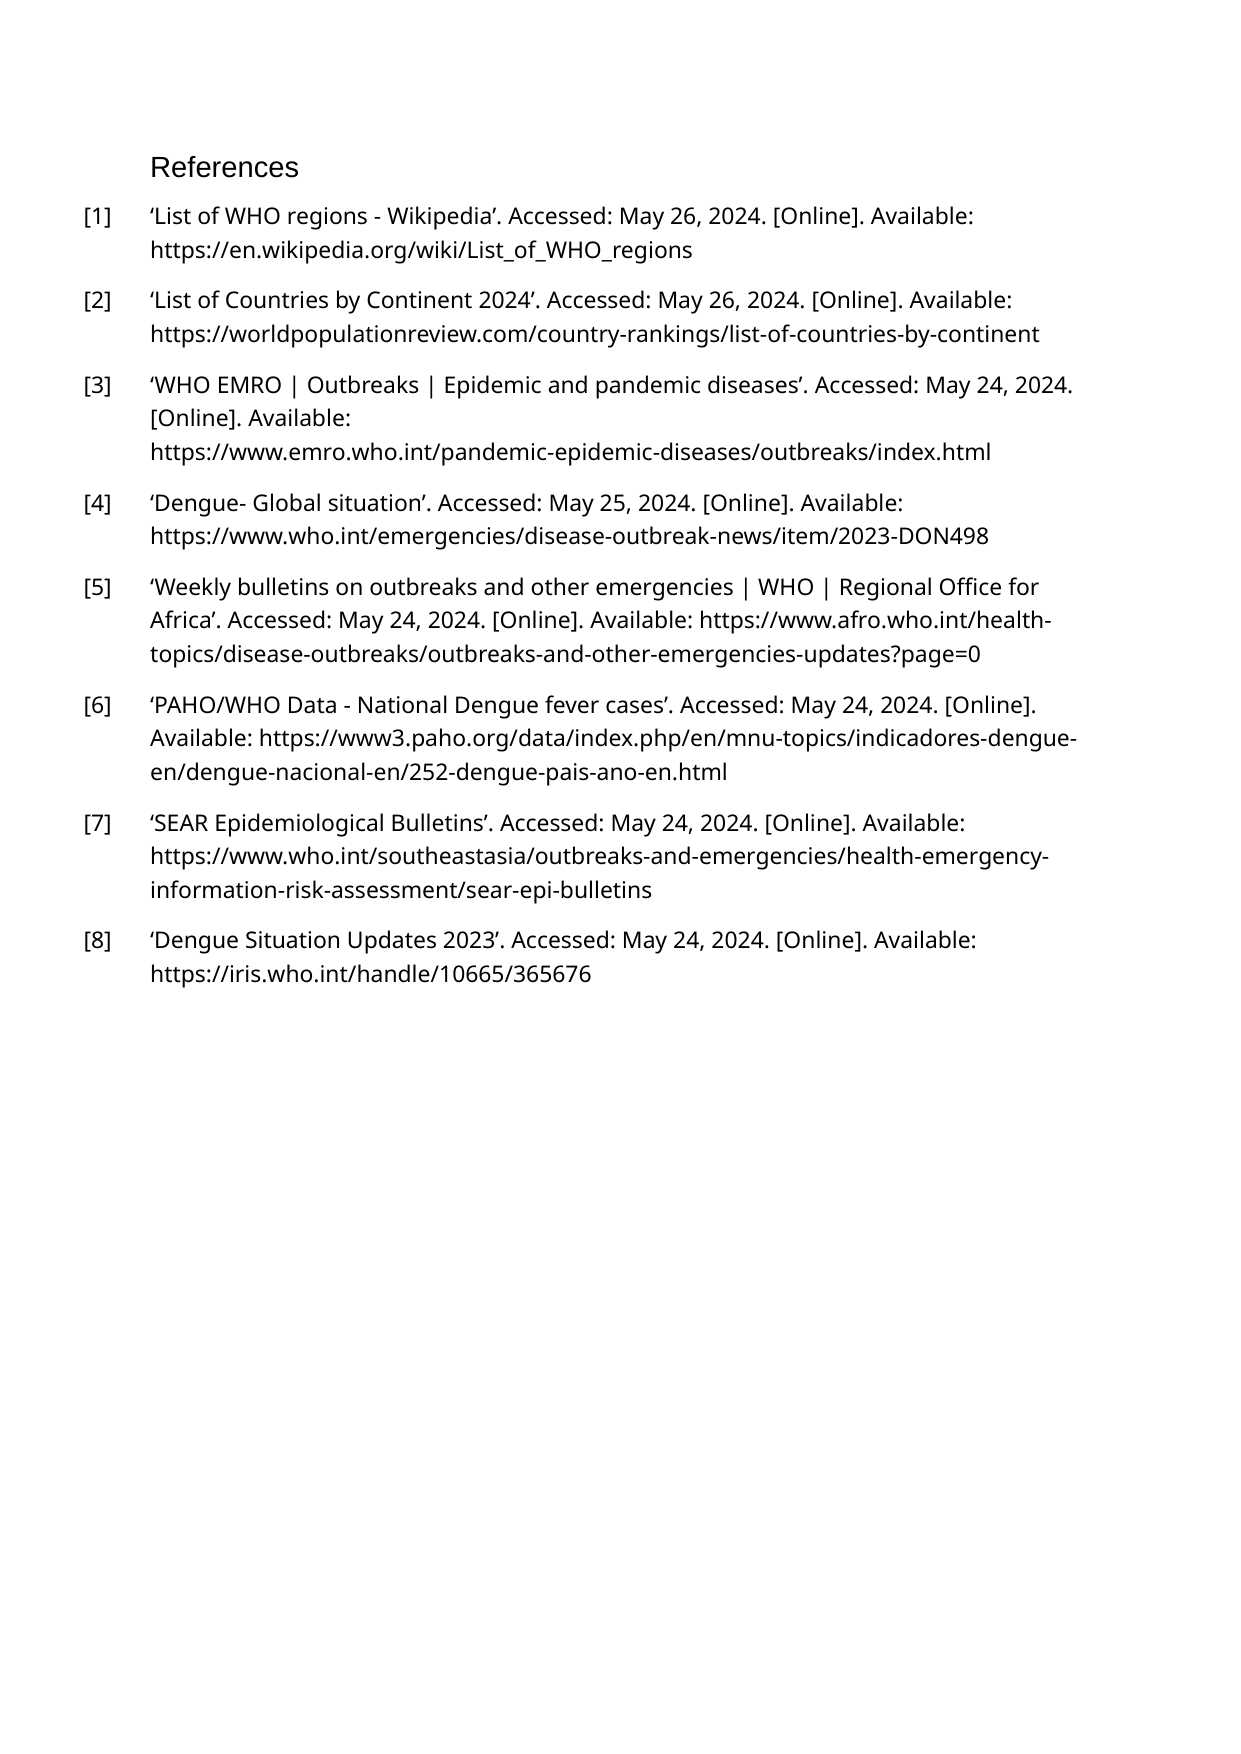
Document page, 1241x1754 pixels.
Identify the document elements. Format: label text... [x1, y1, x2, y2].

text References [150, 150, 1090, 183]
